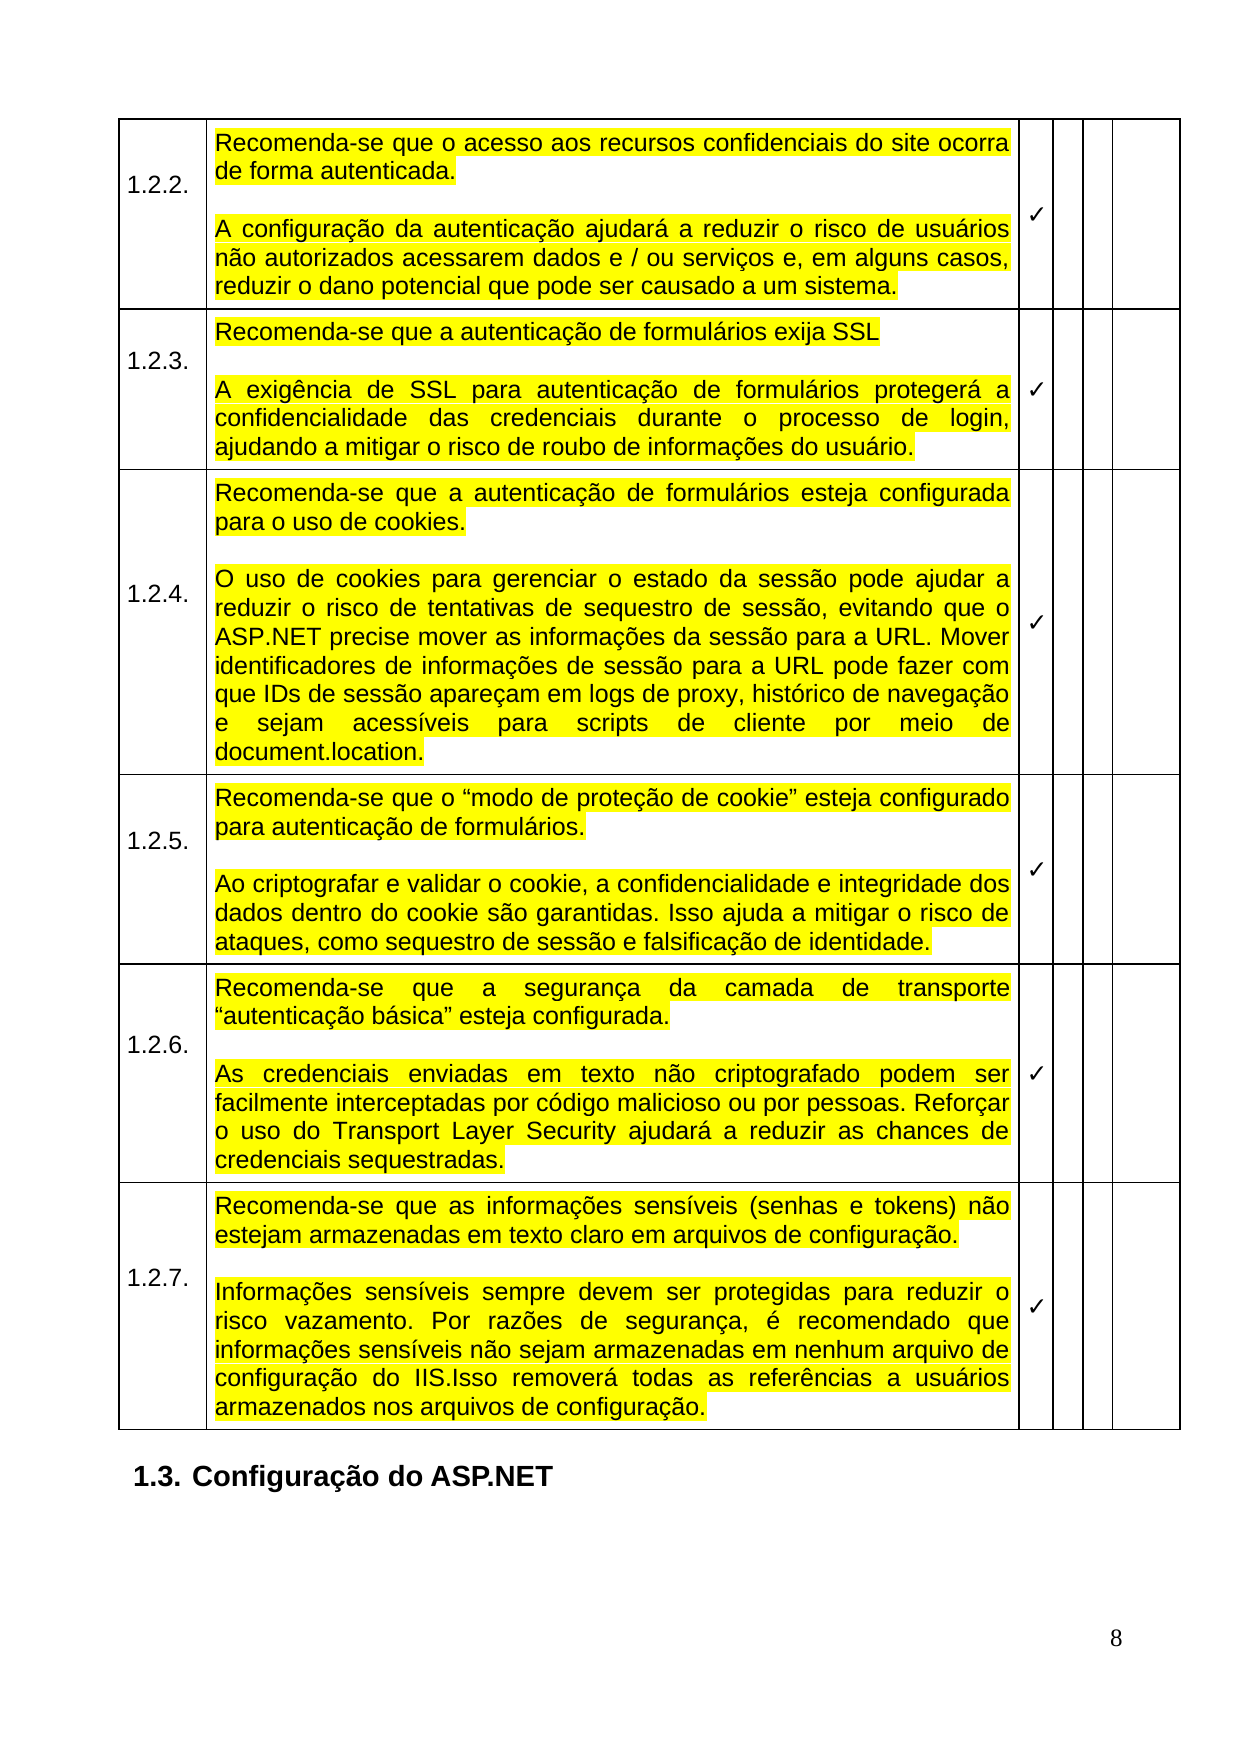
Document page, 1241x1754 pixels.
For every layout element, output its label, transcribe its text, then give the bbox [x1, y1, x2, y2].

table_cell Recomenda-se que as informações sensíveis (senhas e tokens) não estejam armazenadas em texto claro em arquivos de configuração. Informações sensíveis sempre devem ser protegidas para reduzir o risco vazamento. Por razões de segurança, é recomendado que informações sensíveis não sejam armazenadas em nenhum arquivo de configuração do IIS.Isso removerá todas as referências a usuários armazenados nos arquivos de configuração. [207, 1183, 1018, 1429]
table_cell [1113, 965, 1179, 1182]
table_cell [1113, 310, 1179, 469]
table_cell Recomenda-se que a autenticação de formulários esteja configurada para o uso de cookies. O uso de cookies para gerenciar o estado da sessão pode ajudar a reduzir o risco de tentativas de sequestro de sessão, evitando que o ASP.NET precise mover as informações da sessão para a URL. Mover identificadores de informações de sessão para a URL pode fazer com que IDs de sessão apareçam em logs de proxy, histórico de navegação e sejam acessíveis para scripts de cliente por meio de document.location. [207, 470, 1018, 773]
table_cell [1113, 1183, 1179, 1429]
table_cell [1054, 775, 1082, 963]
table_cell [1054, 470, 1082, 773]
table_cell [120, 470, 206, 773]
table_cell [1084, 470, 1112, 773]
table_cell Recomenda-se que o acesso aos recursos confidenciais do site ocorra de forma autenticada. A configuração da autenticação ajudará a reduzir o risco de usuários não autorizados acessarem dados e / ou serviços e, em alguns casos, reduzir o dano potencial que pode ser causado a um sistema. [207, 120, 1018, 308]
table_cell [1084, 120, 1112, 308]
table_cell [1113, 470, 1179, 773]
table_cell Recomenda-se que a segurança da camada de transporte “autenticação básica” esteja configurada. As credenciais enviadas em texto não criptografado podem ser facilmente interceptadas por código malicioso ou por pessoas. Reforçar o uso do Transport Layer Security ajudará a reduzir as chances de credenciais sequestradas. [207, 965, 1018, 1182]
table_cell [1054, 310, 1082, 469]
table_cell Recomenda-se que o “modo de proteção de cookie” esteja configurado para autenticação de formulários. Ao criptografar e validar o cookie, a confidencialidade e integridade dos dados dentro do cookie são garantidas. Isso ajuda a mitigar o risco de ataques, como sequestro de sessão e falsificação de identidade. [207, 775, 1018, 963]
table_cell [1054, 1183, 1082, 1429]
table_cell [120, 965, 206, 1182]
table_cell Recomenda-se que a autenticação de formulários exija SSL A exigência de SSL para autenticação de formulários protegerá a confidencialidade das credenciais durante o processo de login, ajudando a mitigar o risco de roubo de informações do usuário. [207, 310, 1018, 469]
table_cell [1084, 1183, 1112, 1429]
table_cell [1084, 310, 1112, 469]
table_cell [1084, 775, 1112, 963]
table_cell ✓ [1020, 470, 1052, 773]
table_cell [1054, 120, 1082, 308]
table_cell [120, 310, 206, 469]
table_cell ✓ [1020, 965, 1052, 1182]
table_cell ✓ [1020, 775, 1052, 963]
table_cell [1113, 775, 1179, 963]
table_cell [120, 1183, 206, 1429]
table_cell [1113, 120, 1179, 308]
table_cell [1054, 965, 1082, 1182]
table_cell [120, 120, 206, 308]
table_cell ✓ [1020, 120, 1052, 308]
table_cell ✓ [1020, 1183, 1052, 1429]
table_cell [1084, 965, 1112, 1182]
table_cell ✓ [1020, 310, 1052, 469]
table_cell [120, 775, 206, 963]
subtitle Configuração do ASP.NET [133, 1459, 1122, 1493]
